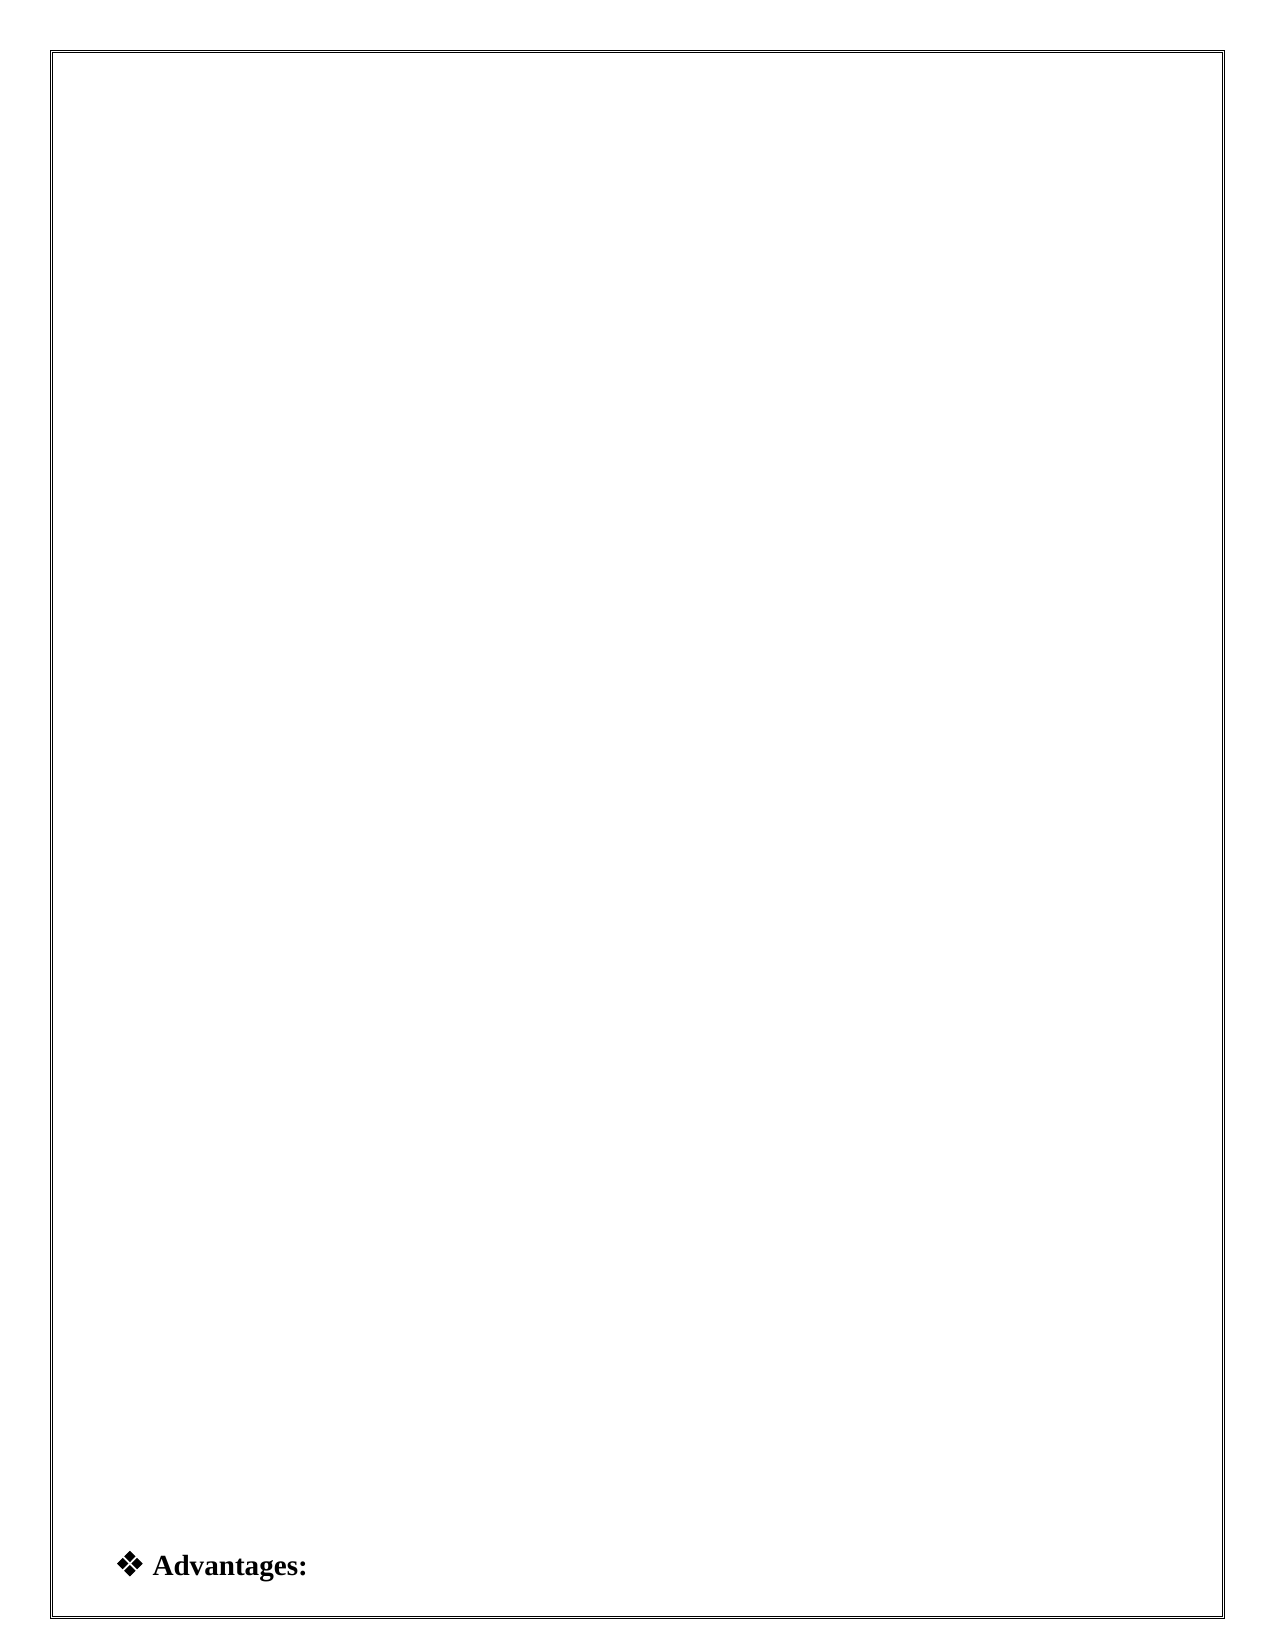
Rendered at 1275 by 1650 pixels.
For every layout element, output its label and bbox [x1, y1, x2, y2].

table_cell [65, 83, 1163, 1588]
